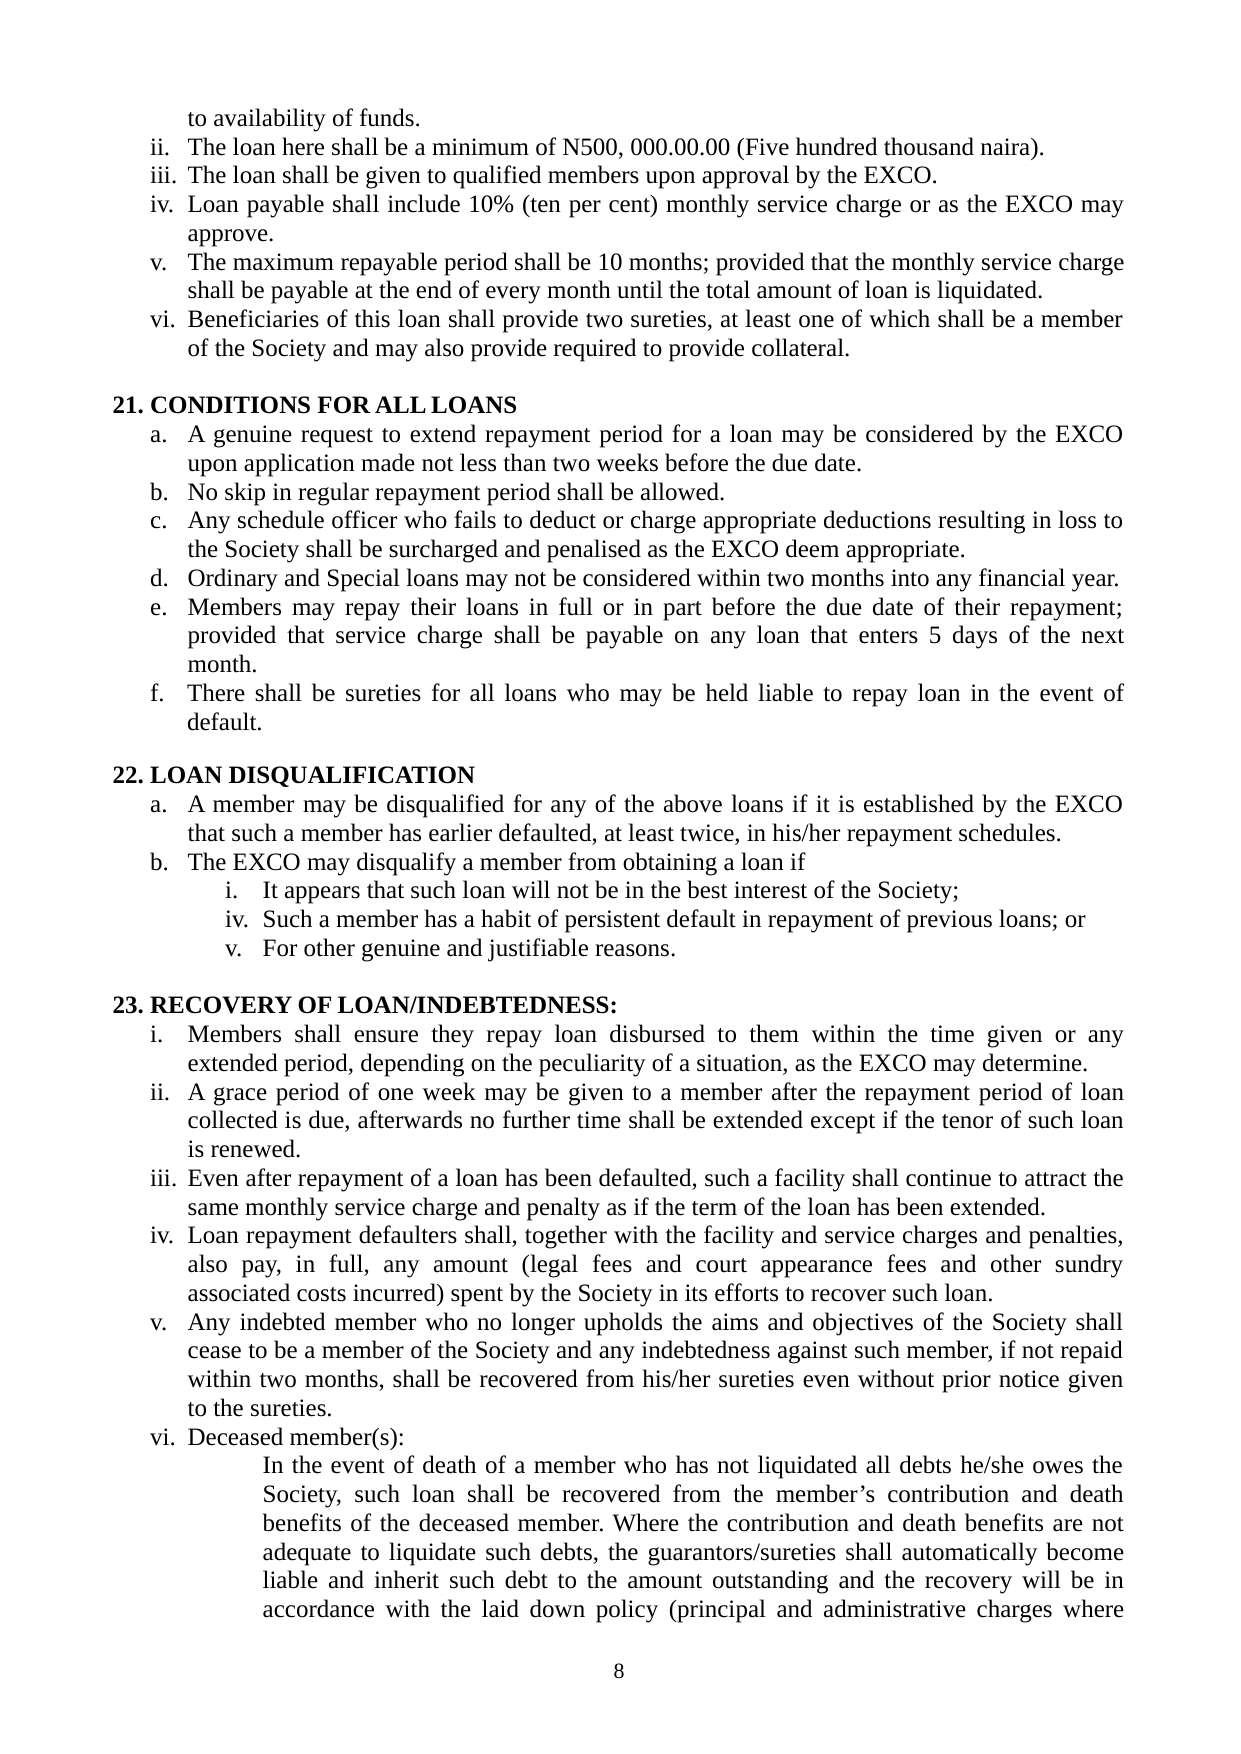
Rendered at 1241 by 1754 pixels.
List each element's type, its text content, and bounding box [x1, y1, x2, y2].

list The loan here shall be a minimum of N500, 000.00.00 (Five hundred thousand naira). [150, 132, 1125, 161]
list Ordinary and Special loans may not be considered within two months into any financial year. [150, 563, 1125, 592]
list For other genuine and justifiable reasons. [225, 933, 1125, 962]
list The EXCO may disqualify a member from obtaining a loan if [150, 847, 1125, 876]
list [262, 1451, 1125, 1623]
list It appears that such loan will not be in the best interest of the Society; [225, 876, 1125, 904]
list Any indebted member who no longer upholds the aims and objectives of the Society shall cease to be a member of the Society and any indebtedness against such member, if not repaid within two months, shall be recovered from his/her sureties even without prior notice given to the sureties. [150, 1307, 1125, 1422]
list LOAN DISQUALIFICATION [112, 761, 1125, 789]
list A grace period of one week may be given to a member after the repayment period of loan collected is due, afterwards no further time shall be extended except if the tenor of such loan is renewed. [150, 1077, 1125, 1163]
list A genuine request to extend repayment period for a loan may be considered by the EXCO upon application made not less than two weeks before the due date. [150, 419, 1125, 477]
list Any schedule officer who fails to deduct or charge appropriate deductions resulting in loss to the Society shall be surcharged and penalised as the EXCO deem appropriate. [150, 506, 1125, 563]
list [150, 103, 1125, 132]
list No skip in regular repayment period shall be allowed. [150, 477, 1125, 506]
list Beneficiaries of this loan shall provide two sureties, at least one of which shall be a member of the Society and may also provide required to provide collateral. [150, 304, 1125, 362]
list Even after repayment of a loan has been defaulted, such a facility shall continue to attract the same monthly service charge and penalty as if the term of the loan has been extended. [150, 1163, 1125, 1221]
list The maximum repayable period shall be 10 months; provided that the monthly service charge shall be payable at the end of every month until the total amount of loan is liquidated. [150, 247, 1125, 304]
list A member may be disqualified for any of the above loans if it is established by the EXCO that such a member has earlier defaulted, at least twice, in his/her repayment schedules. [150, 789, 1125, 847]
list Members shall ensure they repay loan disbursed to them within the time given or any extended period, depending on the peculiarity of a situation, as the EXCO may determine. [150, 1019, 1125, 1077]
list The loan shall be given to qualified members upon approval by the EXCO. [150, 161, 1125, 189]
list There shall be sureties for all loans who may be held liable to repay loan in the event of default. [150, 678, 1125, 736]
list Deceased member(s): [150, 1422, 1125, 1451]
list Loan payable shall include 10% (ten per cent) monthly service charge or as the EXCO may approve. [150, 189, 1125, 247]
list RECOVERY OF LOAN/INDEBTEDNESS: [112, 991, 1125, 1019]
list Loan repayment defaulters shall, together with the facility and service charges and penalties, also pay, in full, any amount (legal fees and court appearance fees and other sundry associated costs incurred) spent by the Society in its efforts to recover such loan. [150, 1221, 1125, 1307]
list CONDITIONS FOR ALL LOANS [112, 391, 1125, 419]
list Members may repay their loans in full or in part before the due date of their repayment; provided that service charge shall be payable on any loan that enters 5 days of the next month. [150, 592, 1125, 678]
list Such a member has a habit of persistent default in repayment of previous loans; or [225, 904, 1125, 933]
